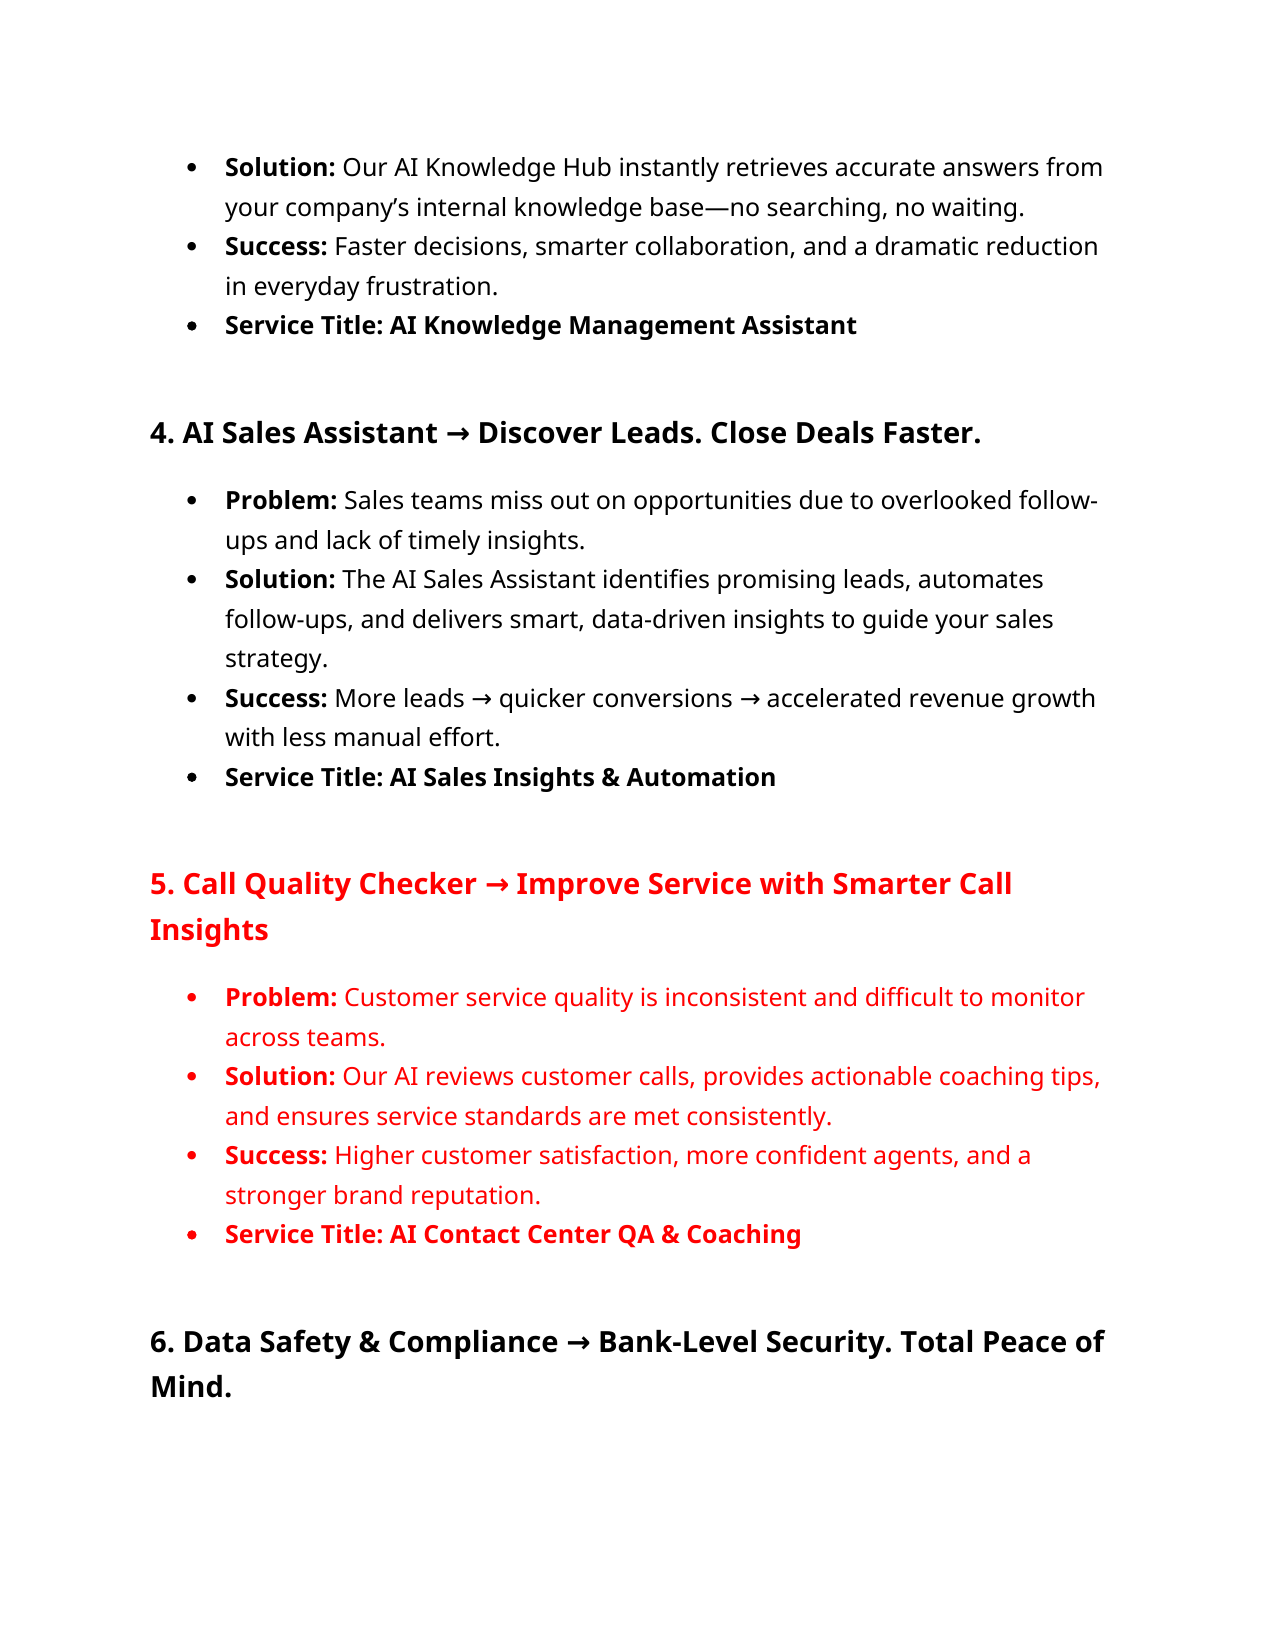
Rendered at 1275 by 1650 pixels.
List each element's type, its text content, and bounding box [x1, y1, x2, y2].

list Problem: Sales teams miss out on opportunities due to overlooked follow-ups and lack of timely insights. [187, 483, 1125, 556]
list Success: More leads → quicker conversions → accelerated revenue growth with less manual effort. [187, 680, 1125, 754]
list Solution: Our AI reviews customer calls, provides actionable coaching tips, and ensures service standards are met consistently. [187, 1059, 1125, 1132]
text 4. AI Sales Assistant → Discover Leads. Close Deals Faster. [150, 412, 1125, 452]
list Solution: The AI Sales Assistant identifies promising leads, automates follow-ups, and delivers smart, data-driven insights to guide your sales strategy. [187, 562, 1125, 675]
list Problem: Customer service quality is inconsistent and difficult to monitor across teams. [187, 980, 1125, 1053]
list Success: Faster decisions, smarter collaboration, and a dramatic reduction in everyday frustration. [187, 229, 1125, 302]
text 5. Call Quality Checker → Improve Service with Smarter Call Insights [150, 863, 1125, 949]
list Service Title: AI Knowledge Management Assistant [187, 308, 1125, 342]
list Service Title: AI Sales Insights & Automation [187, 759, 1125, 793]
text 6. Data Safety & Compliance → Bank-Level Security. Total Peace of Mind. [150, 1321, 1125, 1406]
list Success: Higher customer satisfaction, more confident agents, and a stronger brand reputation. [187, 1138, 1125, 1211]
list Service Title: AI Contact Center QA & Coaching [187, 1217, 1125, 1251]
list Solution: Our AI Knowledge Hub instantly retrieves accurate answers from your company’s internal knowledge base—no searching, no waiting. [187, 150, 1125, 223]
